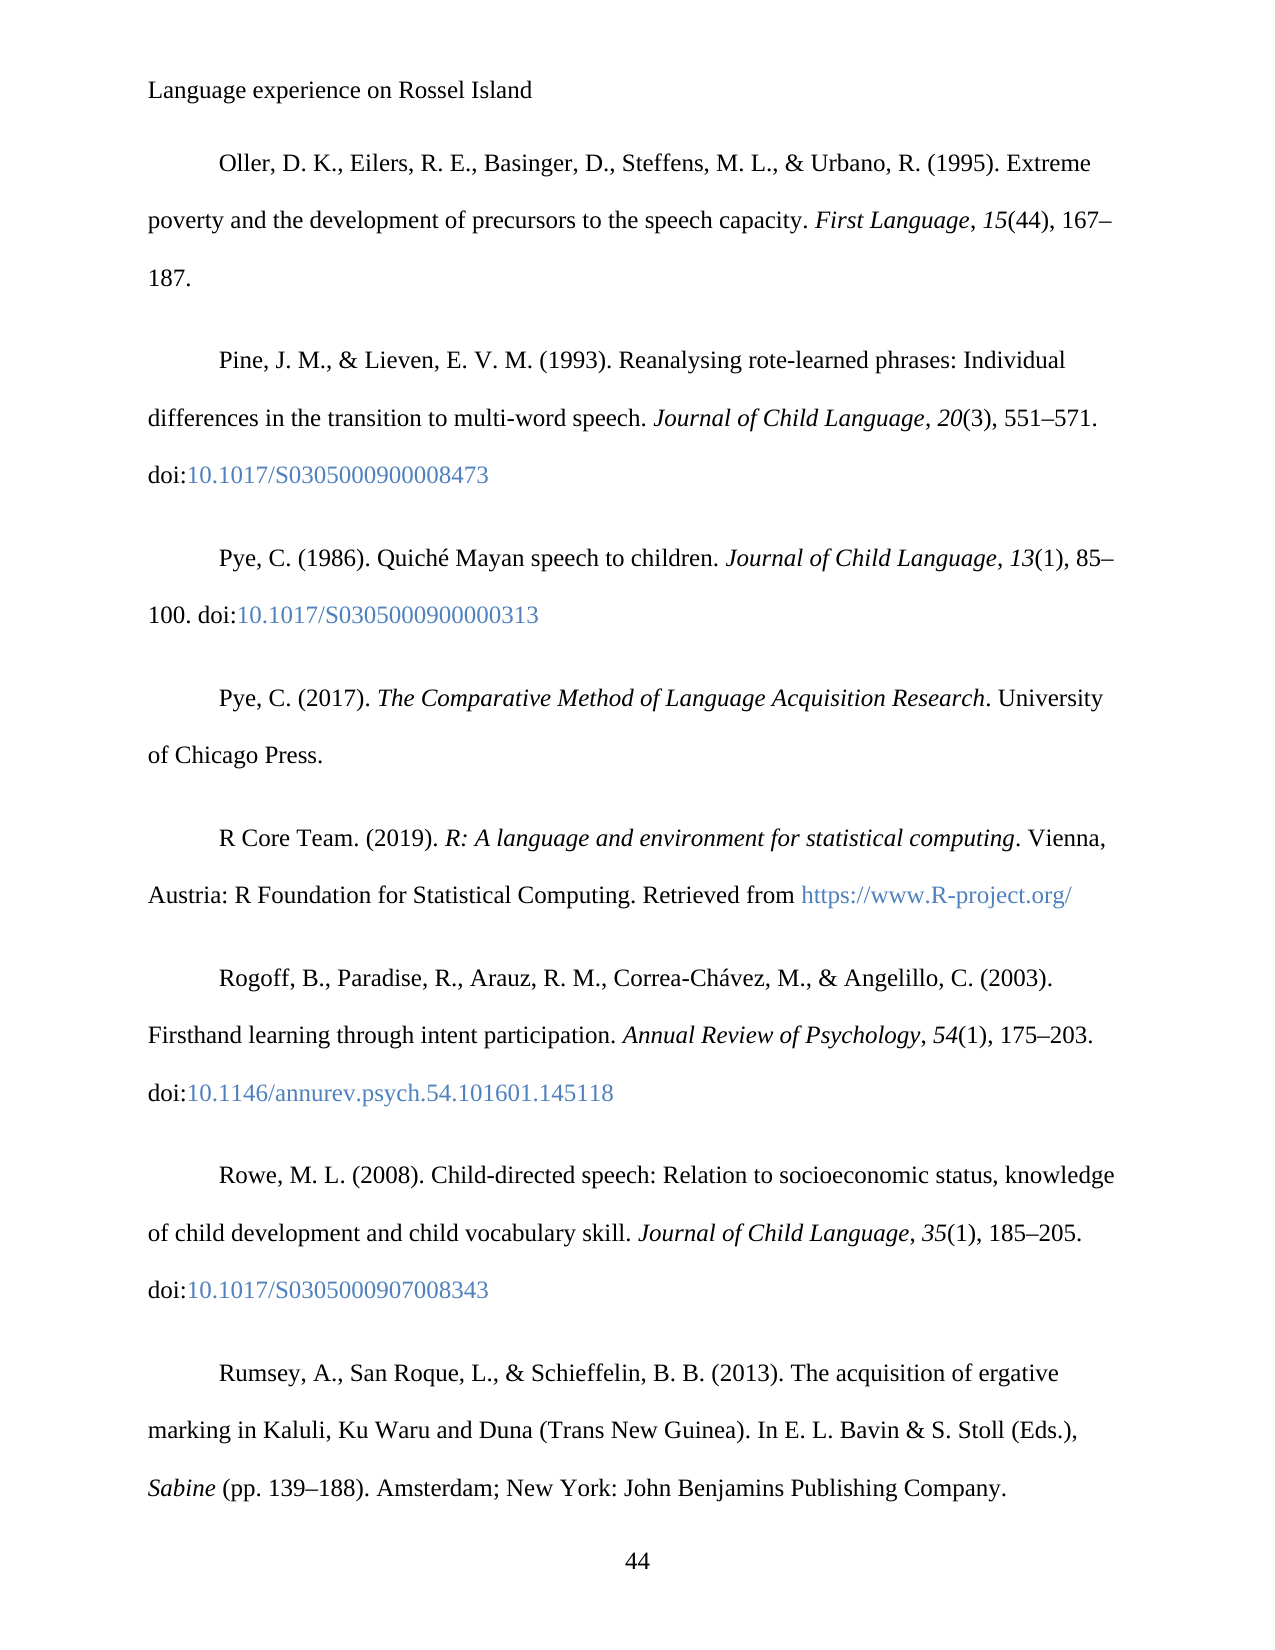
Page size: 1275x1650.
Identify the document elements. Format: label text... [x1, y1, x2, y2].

text Oller, D. K., Eilers, R. E., Basinger, D., Steffens, M. L., & Urbano, R. (1995). Extreme poverty and the development of precursors to the speech capacity. First Language, 15(44), 167–187. [148, 148, 1127, 291]
text Pye, C. (2017). The Comparative Method of Language Acquisition Research. University of Chicago Press. [148, 683, 1127, 769]
text Rowe, M. L. (2008). Child-directed speech: Relation to socioeconomic status, knowledge of child development and child vocabulary skill. Journal of Child Language, 35(1), 185–205. doi:10.1017/S0305000907008343 [148, 1160, 1127, 1304]
text Pye, C. (1986). Quiché Mayan speech to children. Journal of Child Language, 13(1), 85–100. doi:10.1017/S0305000900000313 [148, 543, 1127, 629]
text Rogoff, B., Paradise, R., Arauz, R. M., Correa-Chávez, M., & Angelillo, C. (2003). Firsthand learning through intent participation. Annual Review of Psychology, 54(1), 175–203. doi:10.1146/annurev.psych.54.101601.145118 [148, 963, 1127, 1106]
text R Core Team. (2019). R: A language and environment for statistical computing. Vienna, Austria: R Foundation for Statistical Computing. Retrieved from https://www.R-project.org/ [148, 823, 1127, 909]
text Rumsey, A., San Roque, L., & Schieffelin, B. B. (2013). The acquisition of ergative marking in Kaluli, Ku Waru and Duna (Trans New Guinea). In E. L. Bavin & S. Stoll (Eds.), Sabine (pp. 139–188). Amsterdam; New York: John Benjamins Publishing Company. [148, 1358, 1127, 1501]
text Pine, J. M., & Lieven, E. V. M. (1993). Reanalysing rote-learned phrases: Individual differences in the transition to multi-word speech. Journal of Child Language, 20(3), 551–571. doi:10.1017/S0305000900008473 [148, 345, 1127, 489]
